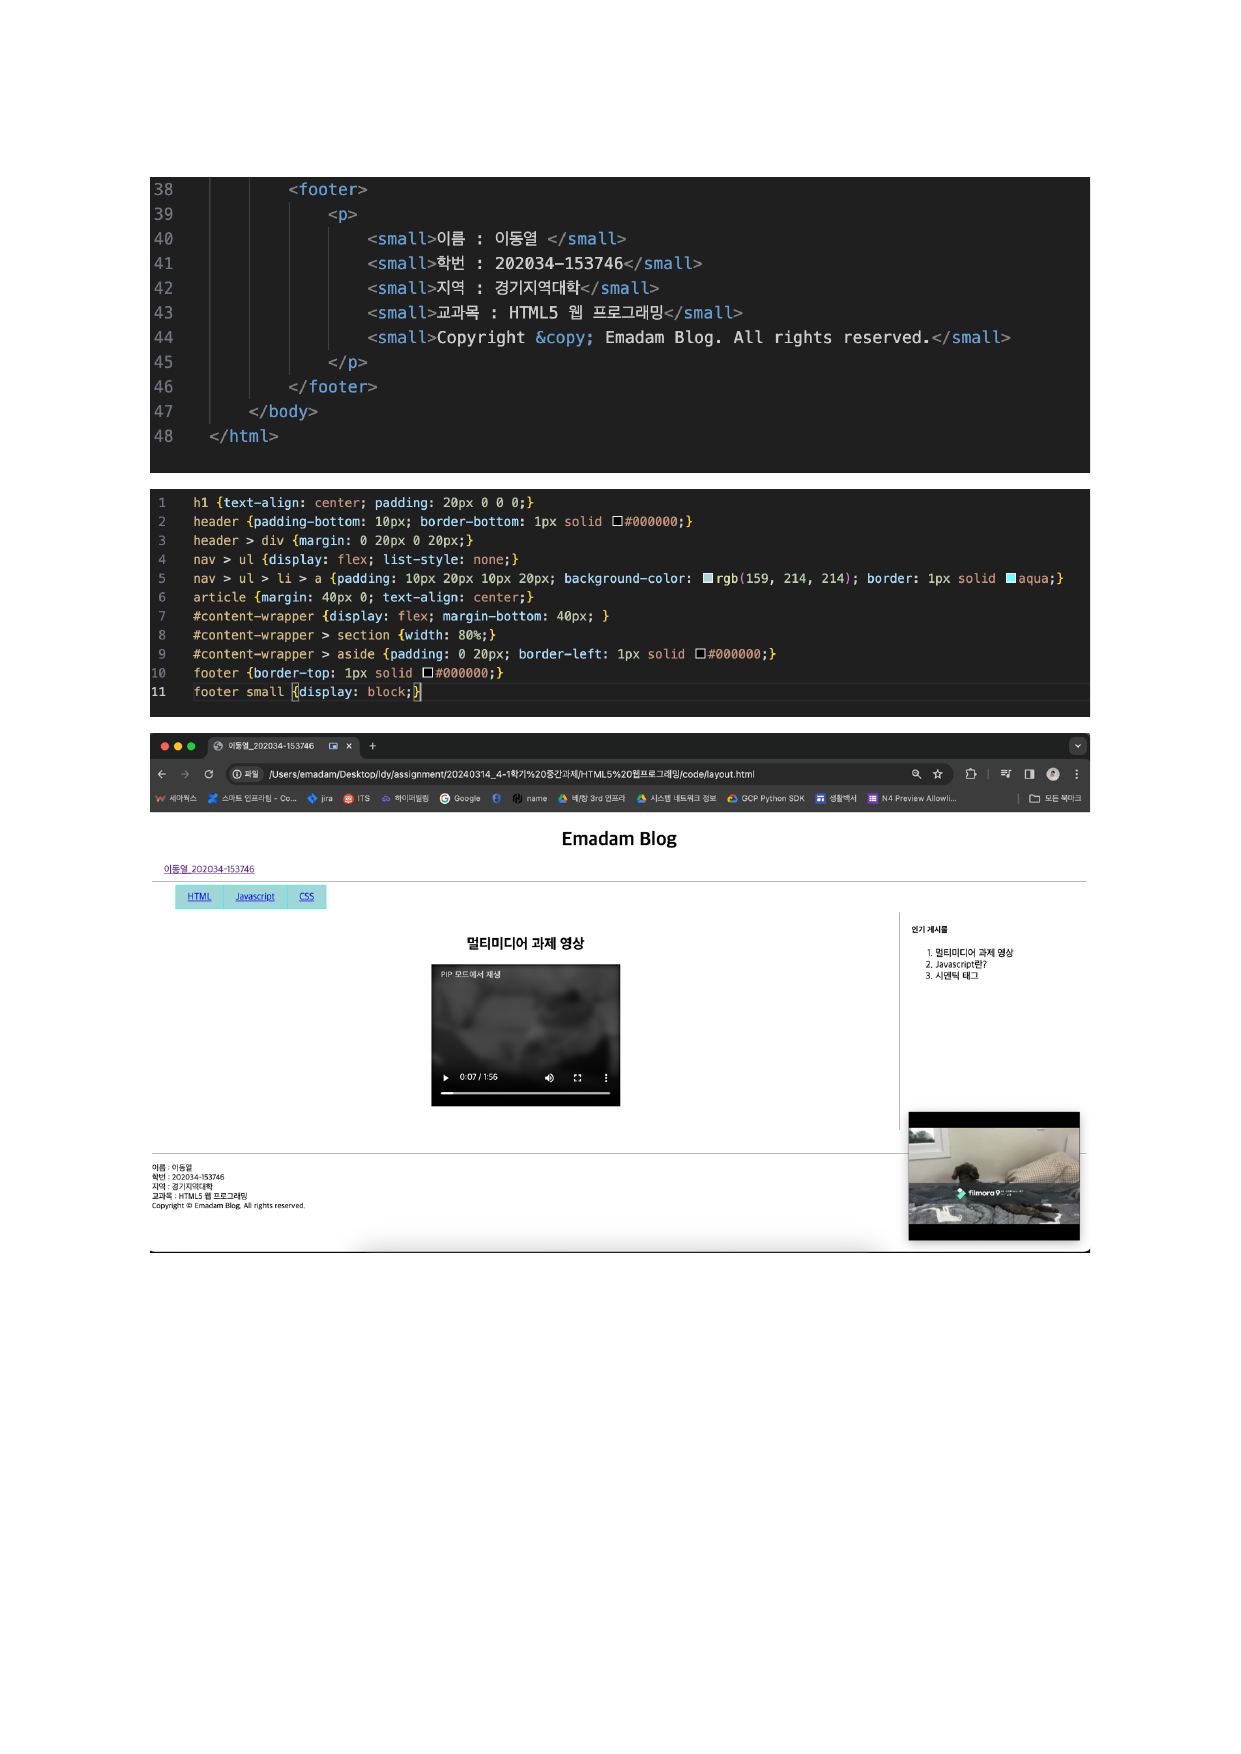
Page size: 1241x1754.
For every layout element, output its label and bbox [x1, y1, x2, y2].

picture [150, 489, 1091, 717]
picture [150, 177, 1091, 473]
picture [150, 733, 1091, 1253]
